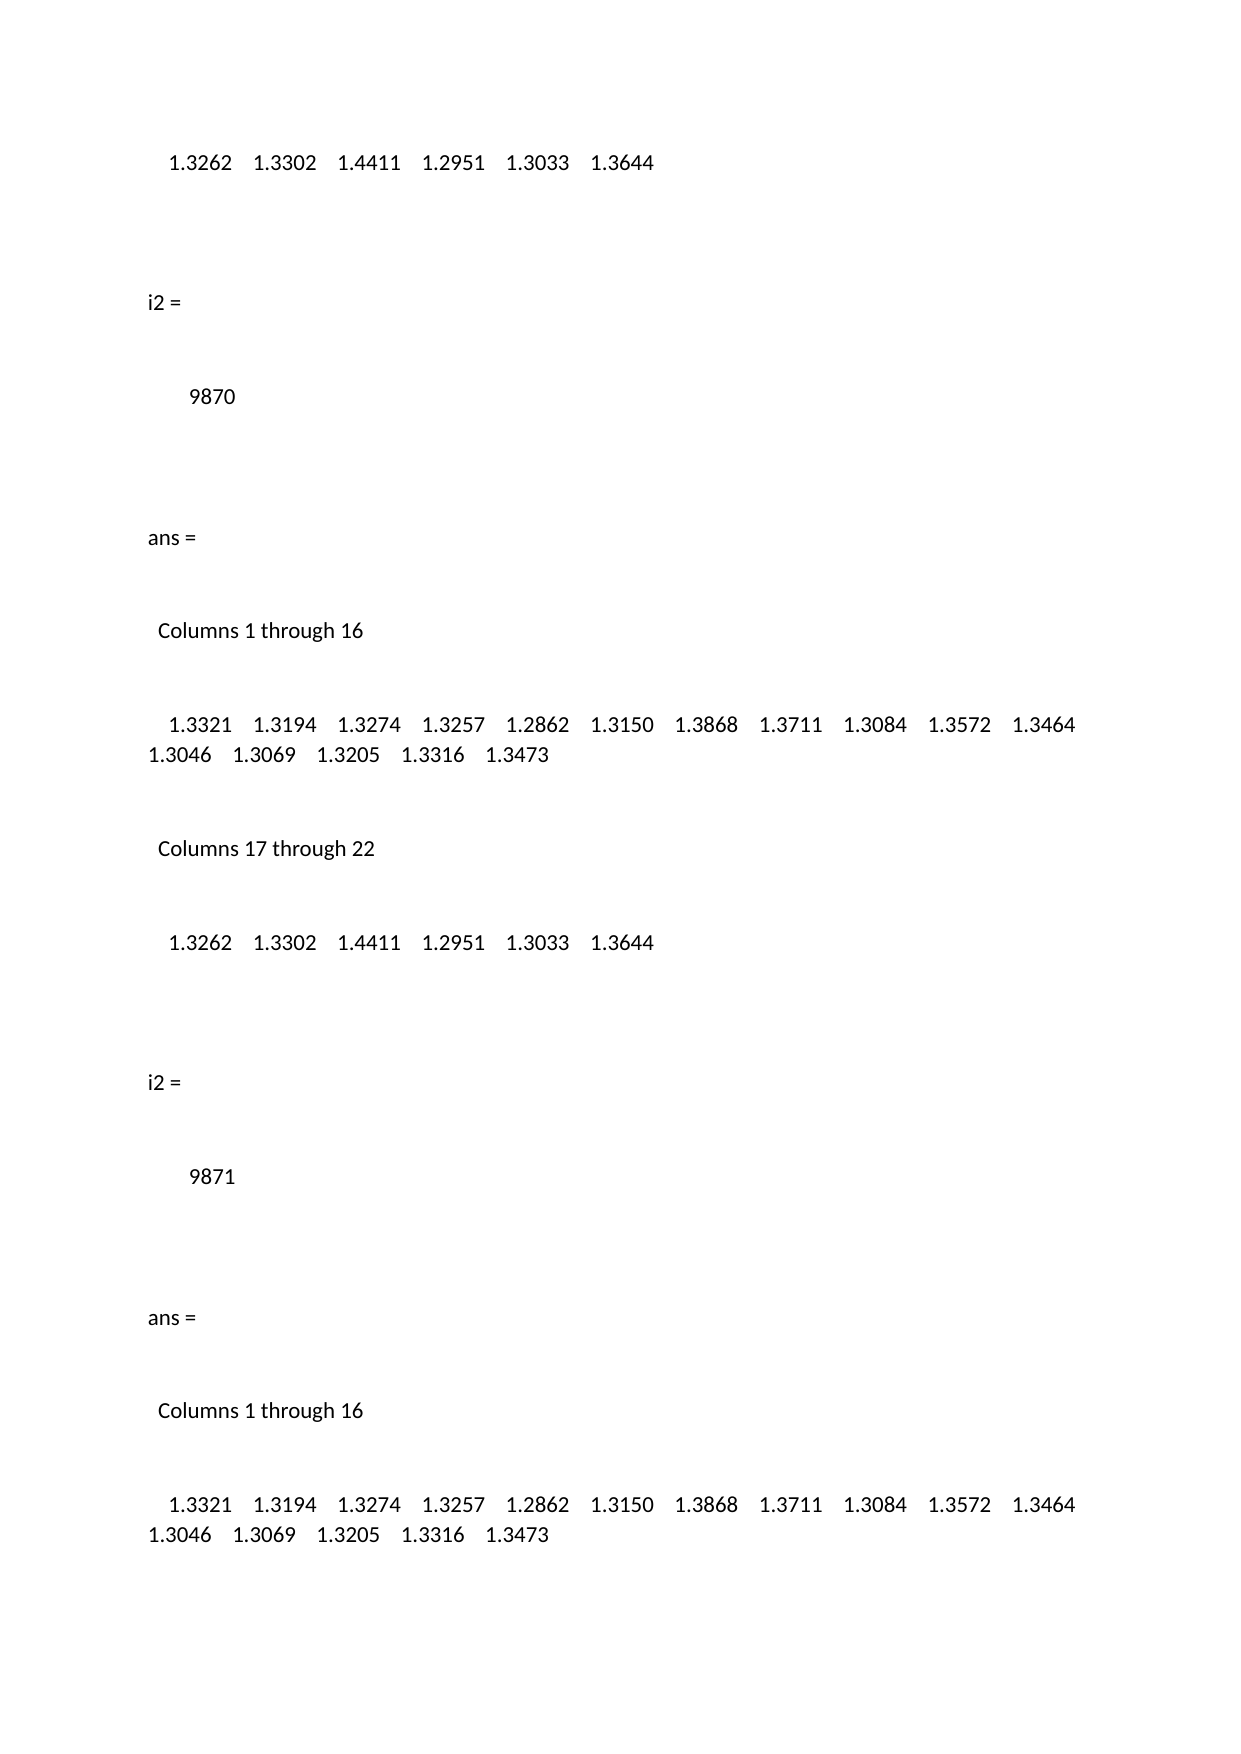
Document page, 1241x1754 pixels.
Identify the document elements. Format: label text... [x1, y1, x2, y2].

text 1.3321 1.3194 1.3274 1.3257 1.2862 1.3150 1.3868 1.3711 1.3084 1.3572 1.3464 1.3046 1.3069 1.3205 1.3316 1.3473 [148, 1490, 1093, 1548]
text i2 = [148, 1068, 1093, 1096]
text 9870 [148, 382, 1093, 410]
text 1.3262 1.3302 1.4411 1.2951 1.3033 1.3644 [148, 928, 1093, 956]
text 1.3321 1.3194 1.3274 1.3257 1.2862 1.3150 1.3868 1.3711 1.3084 1.3572 1.3464 1.3046 1.3069 1.3205 1.3316 1.3473 [148, 710, 1093, 768]
text Columns 1 through 16 [148, 1397, 1093, 1424]
text Columns 17 through 22 [148, 834, 1093, 862]
text 1.3262 1.3302 1.4411 1.2951 1.3033 1.3644 [148, 148, 1093, 176]
text Columns 1 through 16 [148, 616, 1093, 644]
text ans = [148, 523, 1093, 551]
text i2 = [148, 288, 1093, 316]
text ans = [148, 1303, 1093, 1331]
text 9871 [148, 1162, 1093, 1190]
